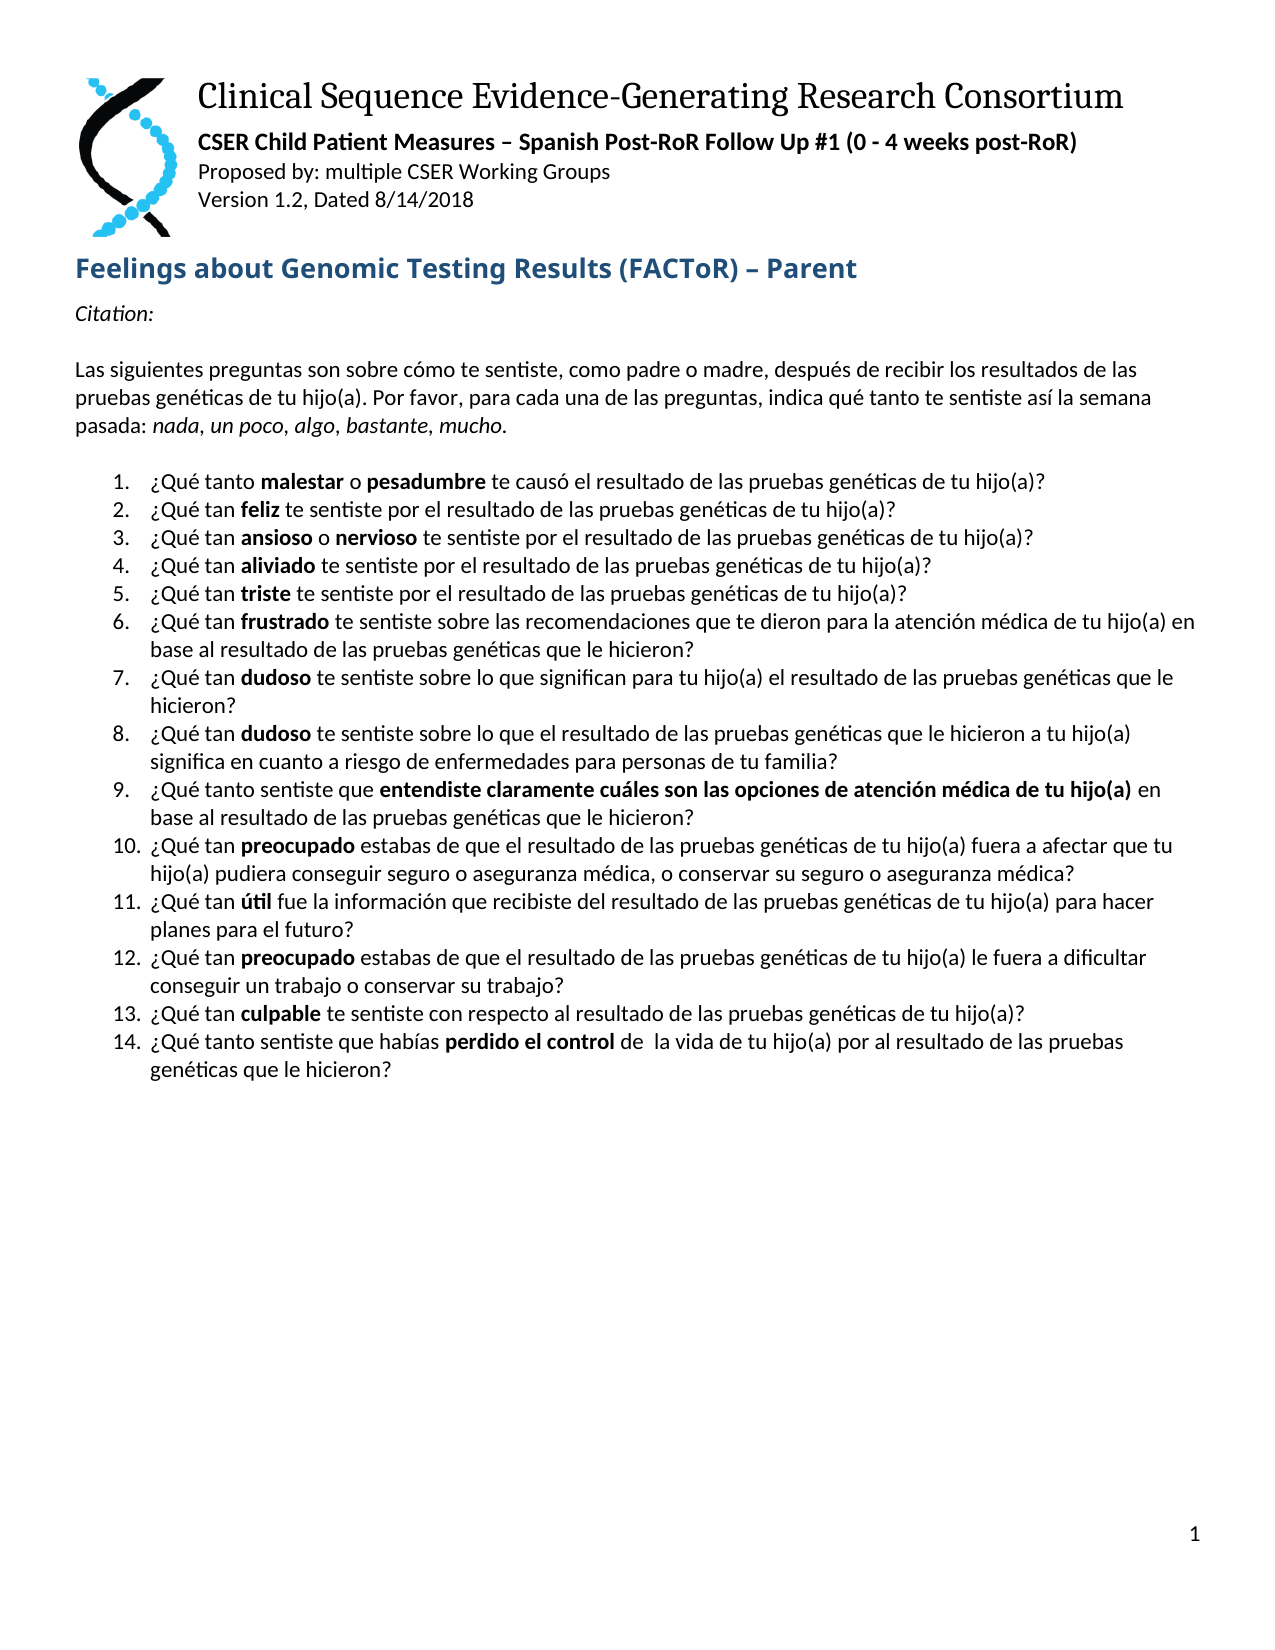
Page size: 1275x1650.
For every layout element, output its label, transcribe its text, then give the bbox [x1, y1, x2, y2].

list ¿Qué tan dudoso te sentiste sobre lo que significan para tu hijo(a) el resultado de las pruebas genéticas que le hicieron? [112, 663, 1200, 719]
text Las siguientes preguntas son sobre cómo te sentiste, como padre o madre, después de recibir los resultados de las pruebas genéticas de tu hijo(a). Por favor, para cada una de las preguntas, indica qué tanto te sentiste así la semana pasada: nada, un poco, algo, bastante, mucho. [75, 355, 1200, 439]
text Clinical Sequence Evidence-Generating Research Consortium [179, 75, 1200, 118]
list ¿Qué tan aliviado te sentiste por el resultado de las pruebas genéticas de tu hijo(a)? [112, 551, 1200, 579]
picture [75, 75, 179, 240]
list ¿Qué tan útil fue la información que recibiste del resultado de las pruebas genéticas de tu hijo(a) para hacer planes para el futuro? [112, 887, 1200, 943]
list ¿Qué tan ansioso o nervioso te sentiste por el resultado de las pruebas genéticas de tu hijo(a)? [112, 523, 1200, 551]
list ¿Qué tan frustrado te sentiste sobre las recomendaciones que te dieron para la atención médica de tu hijo(a) en base al resultado de las pruebas genéticas que le hicieron? [112, 607, 1200, 663]
text Version 1.2, Dated 8/14/2018 [179, 185, 1200, 213]
subtitle Feelings about Genomic Testing Results (FACToR) – Parent [75, 249, 1200, 286]
text Citation: [75, 299, 1200, 327]
list ¿Qué tanto malestar o pesadumbre te causó el resultado de las pruebas genéticas de tu hijo(a)? [112, 467, 1200, 495]
list ¿Qué tan triste te sentiste por el resultado de las pruebas genéticas de tu hijo(a)? [112, 579, 1200, 607]
list ¿Qué tanto sentiste que habías perdido el control de la vida de tu hijo(a) por al resultado de las pruebas genéticas que le hicieron? [112, 1027, 1200, 1083]
list ¿Qué tan culpable te sentiste con respecto al resultado de las pruebas genéticas de tu hijo(a)? [112, 999, 1200, 1027]
list ¿Qué tan preocupado estabas de que el resultado de las pruebas genéticas de tu hijo(a) fuera a afectar que tu hijo(a) pudiera conseguir seguro o aseguranza médica, o conservar su seguro o aseguranza médica? [112, 831, 1200, 887]
list ¿Qué tan dudoso te sentiste sobre lo que el resultado de las pruebas genéticas que le hicieron a tu hijo(a) significa en cuanto a riesgo de enfermedades para personas de tu familia? [112, 719, 1200, 775]
text CSER Child Patient Measures – Spanish Post-RoR Follow Up #1 (0 - 4 weeks post-RoR) [179, 126, 1200, 157]
text Proposed by: multiple CSER Working Groups [179, 157, 1200, 185]
list ¿Qué tan feliz te sentiste por el resultado de las pruebas genéticas de tu hijo(a)? [112, 495, 1200, 523]
list ¿Qué tan preocupado estabas de que el resultado de las pruebas genéticas de tu hijo(a) le fuera a dificultar conseguir un trabajo o conservar su trabajo? [112, 943, 1200, 999]
list ¿Qué tanto sentiste que entendiste claramente cuáles son las opciones de atención médica de tu hijo(a) en base al resultado de las pruebas genéticas que le hicieron? [112, 775, 1200, 831]
